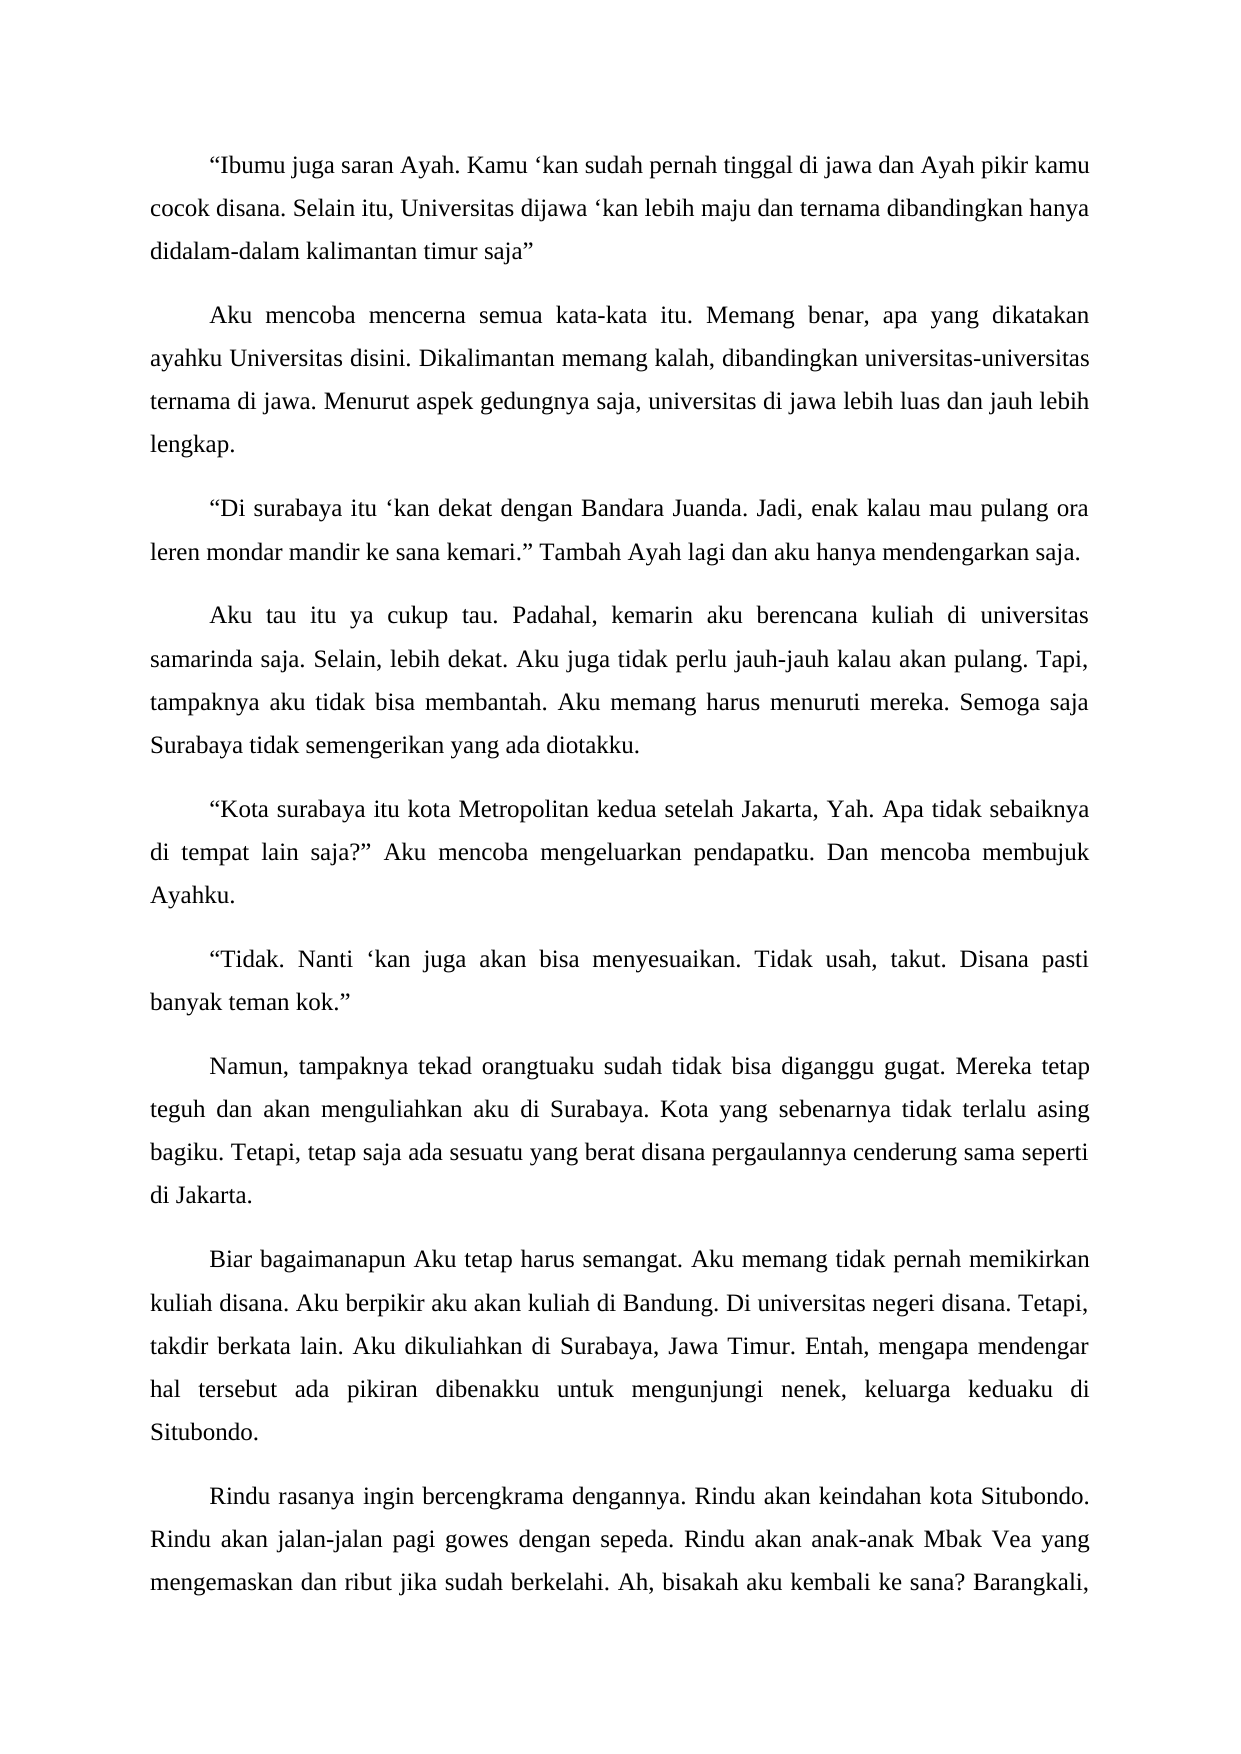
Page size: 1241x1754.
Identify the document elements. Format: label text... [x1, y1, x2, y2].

text “Ibumu juga saran Ayah. Kamu ‘kan sudah pernah tinggal di jawa dan Ayah pikir kamu cocok disana. Selain itu, Universitas dijawa ‘kan lebih maju dan ternama dibandingkan hanya didalam-dalam kalimantan timur saja” [150, 150, 1090, 265]
text “Kota surabaya itu kota Metropolitan kedua setelah Jakarta, Yah. Apa tidak sebaiknya di tempat lain saja?” Aku mencoba mengeluarkan pendapatku. Dan mencoba membujuk Ayahku. [150, 794, 1090, 909]
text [150, 1481, 1090, 1596]
text Namun, tampaknya tekad orangtuaku sudah tidak bisa diganggu gugat. Mereka tetap teguh dan akan menguliahkan aku di Surabaya. Kota yang sebenarnya tidak terlalu asing bagiku. Tetapi, tetap saja ada sesuatu yang berat disana pergaulannya cenderung sama seperti di Jakarta. [150, 1051, 1090, 1209]
text “Di surabaya itu ‘kan dekat dengan Bandara Juanda. Jadi, enak kalau mau pulang ora leren mondar mandir ke sana kemari.” Tambah Ayah lagi dan aku hanya mendengarkan saja. [150, 493, 1090, 565]
text Biar bagaimanapun Aku tetap harus semangat. Aku memang tidak pernah memikirkan kuliah disana. Aku berpikir aku akan kuliah di Bandung. Di universitas negeri disana. Tetapi, takdir berkata lain. Aku dikuliahkan di Surabaya, Jawa Timur. Entah, mengapa mendengar hal tersebut ada pikiran dibenakku untuk mengunjungi nenek, keluarga keduaku di Situbondo. [150, 1244, 1090, 1446]
text “Tidak. Nanti ‘kan juga akan bisa menyesuaikan. Tidak usah, takut. Disana pasti banyak teman kok.” [150, 944, 1090, 1016]
text Aku mencoba mencerna semua kata-kata itu. Memang benar, apa yang dikatakan ayahku Universitas disini. Dikalimantan memang kalah, dibandingkan universitas-universitas ternama di jawa. Menurut aspek gedungnya saja, universitas di jawa lebih luas dan jauh lebih lengkap. [150, 300, 1090, 458]
text Aku tau itu ya cukup tau. Padahal, kemarin aku berencana kuliah di universitas samarinda saja. Selain, lebih dekat. Aku juga tidak perlu jauh-jauh kalau akan pulang. Tapi, tampaknya aku tidak bisa membantah. Aku memang harus menuruti mereka. Semoga saja Surabaya tidak semengerikan yang ada diotakku. [150, 601, 1090, 759]
